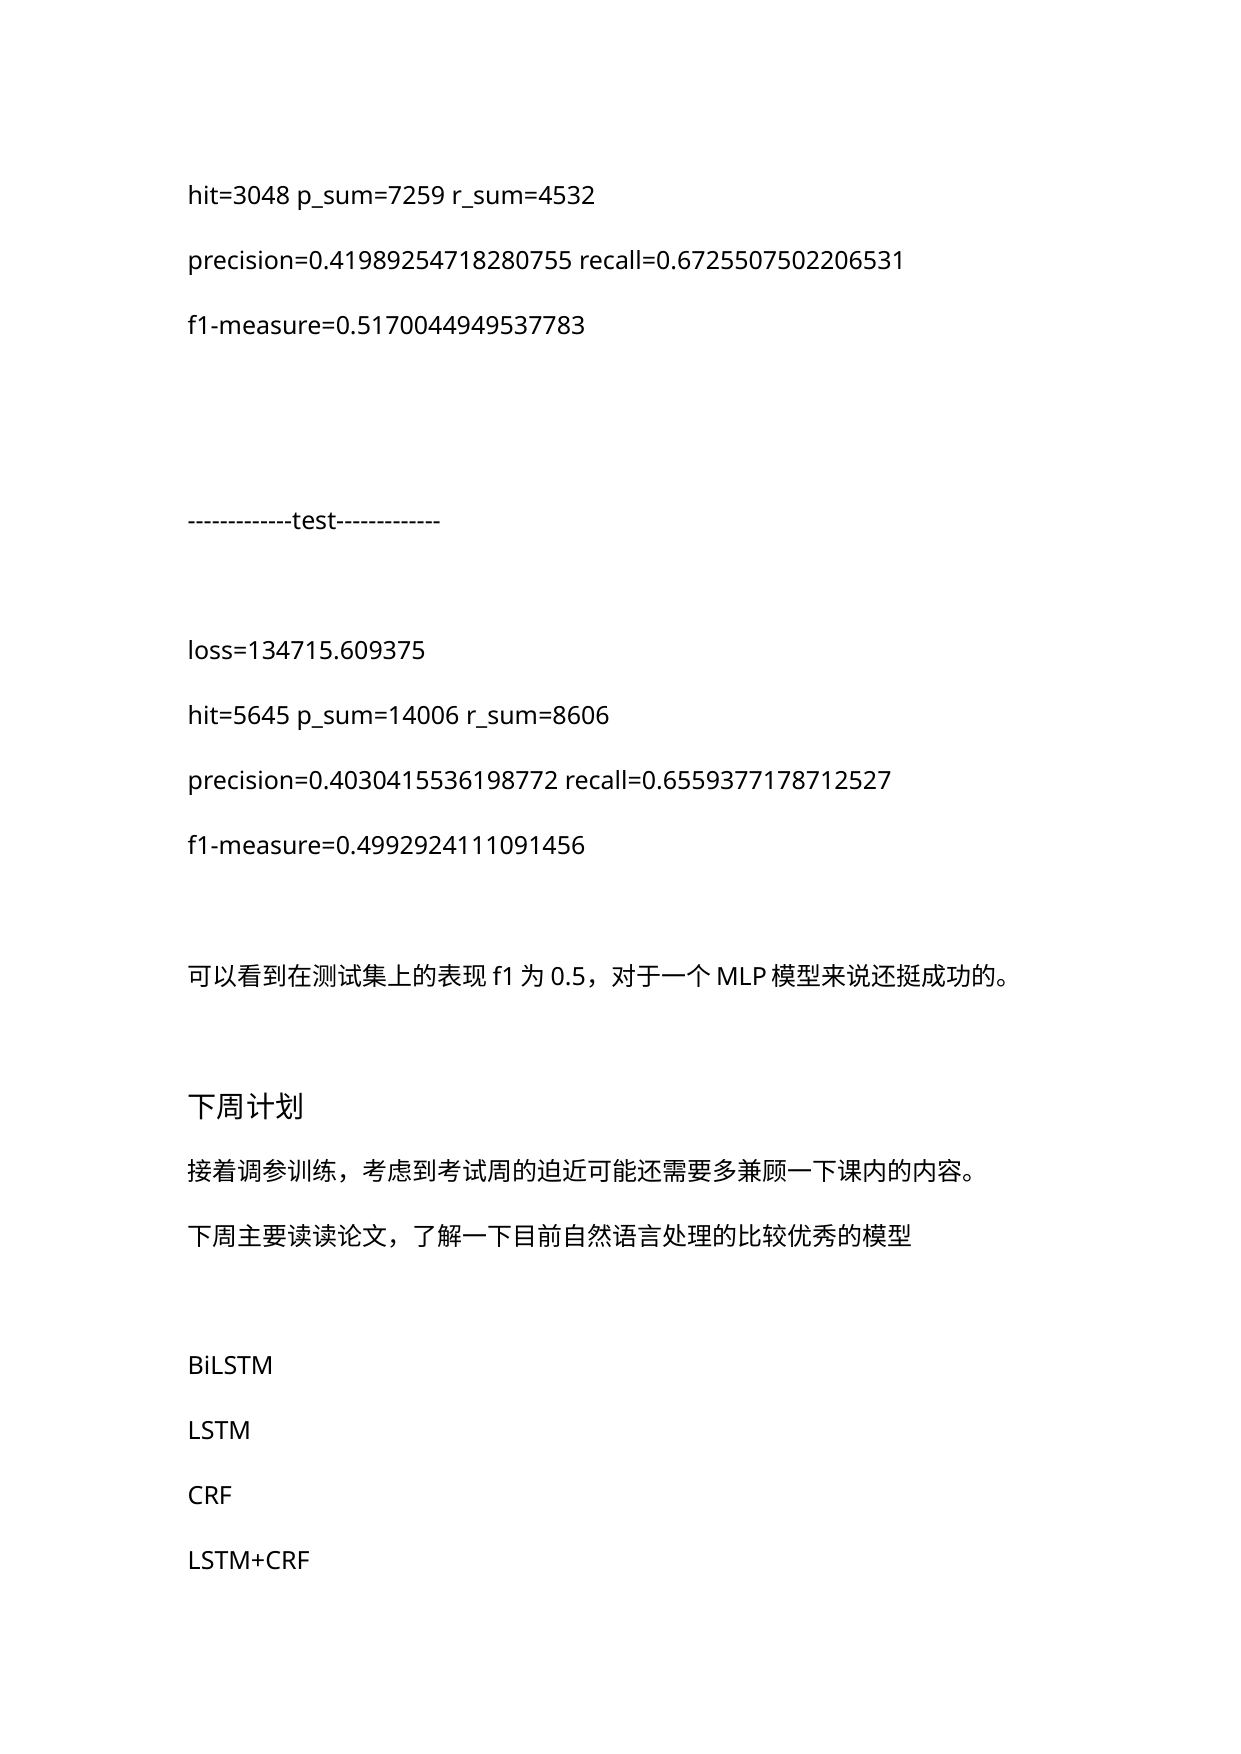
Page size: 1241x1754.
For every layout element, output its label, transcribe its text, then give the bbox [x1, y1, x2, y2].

text 可以看到在测试集上的表现f1为0.5，对于一个MLP模型来说还挺成功的。 [187, 942, 1053, 1007]
text -------------test------------- [187, 487, 1053, 552]
text LSTM [187, 1397, 1053, 1462]
text CRF [187, 1462, 1053, 1527]
text 下周主要读读论文，了解一下目前自然语言处理的比较优秀的模型 [187, 1202, 1053, 1267]
text 接着调参训练，考虑到考试周的迫近可能还需要多兼顾一下课内的内容。 [187, 1137, 1053, 1202]
text f1-measure=0.4992924111091456 [187, 812, 1053, 877]
text LSTM+CRF [187, 1527, 1053, 1592]
text f1-measure=0.5170044949537783 [187, 292, 1053, 357]
text BiLSTM [187, 1332, 1053, 1397]
text hit=3048 p_sum=7259 r_sum=4532 [187, 162, 1053, 227]
text precision=0.41989254718280755 recall=0.6725507502206531 [187, 227, 1053, 292]
text precision=0.4030415536198772 recall=0.6559377178712527 [187, 747, 1053, 812]
text 下周计划 [187, 1072, 1053, 1137]
text hit=5645 p_sum=14006 r_sum=8606 [187, 682, 1053, 747]
text loss=134715.609375 [187, 617, 1053, 682]
